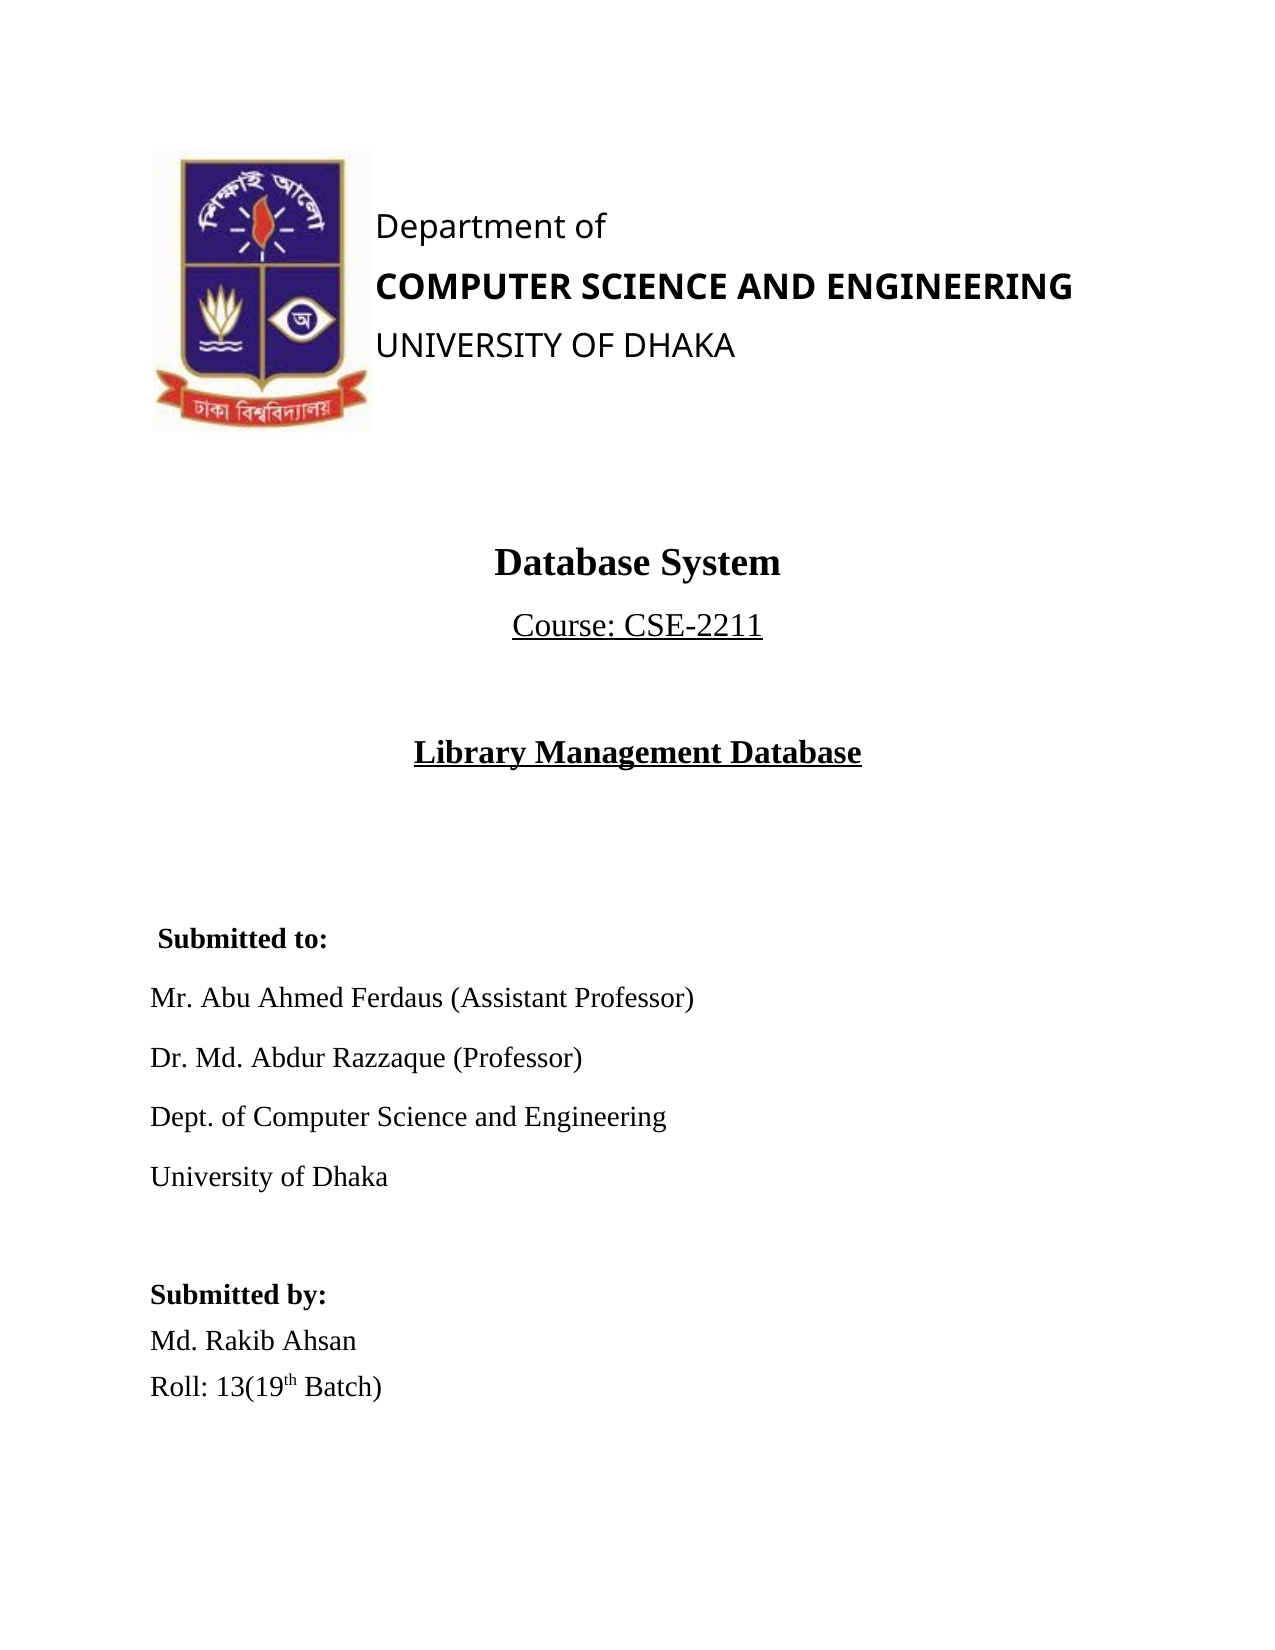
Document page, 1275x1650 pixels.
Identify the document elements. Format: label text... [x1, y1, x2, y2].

text Submitted to: [150, 921, 1125, 955]
text Mr. Abu Ahmed Ferdaus (Assistant Professor) [150, 981, 1125, 1014]
text University of Dhaka [150, 1159, 1125, 1192]
text Md. Rakib Ahsan [150, 1323, 1125, 1357]
text Library Management Database [150, 732, 1125, 770]
text Submitted by: [150, 1277, 1125, 1311]
text Department of [372, 203, 1125, 249]
text Roll: 13(19th Batch) [150, 1369, 1125, 1403]
picture [153, 150, 372, 435]
text Course: CSE-2211 [150, 605, 1125, 643]
text Database System [150, 539, 1125, 584]
text Dept. of Computer Science and Engineering [150, 1099, 1125, 1133]
text UNIVERSITY OF DHAKA [372, 322, 1125, 367]
text COMPUTER SCIENCE AND ENGINEERING [372, 261, 1125, 309]
text Dr. Md. Abdur Razzaque (Professor) [150, 1040, 1125, 1073]
